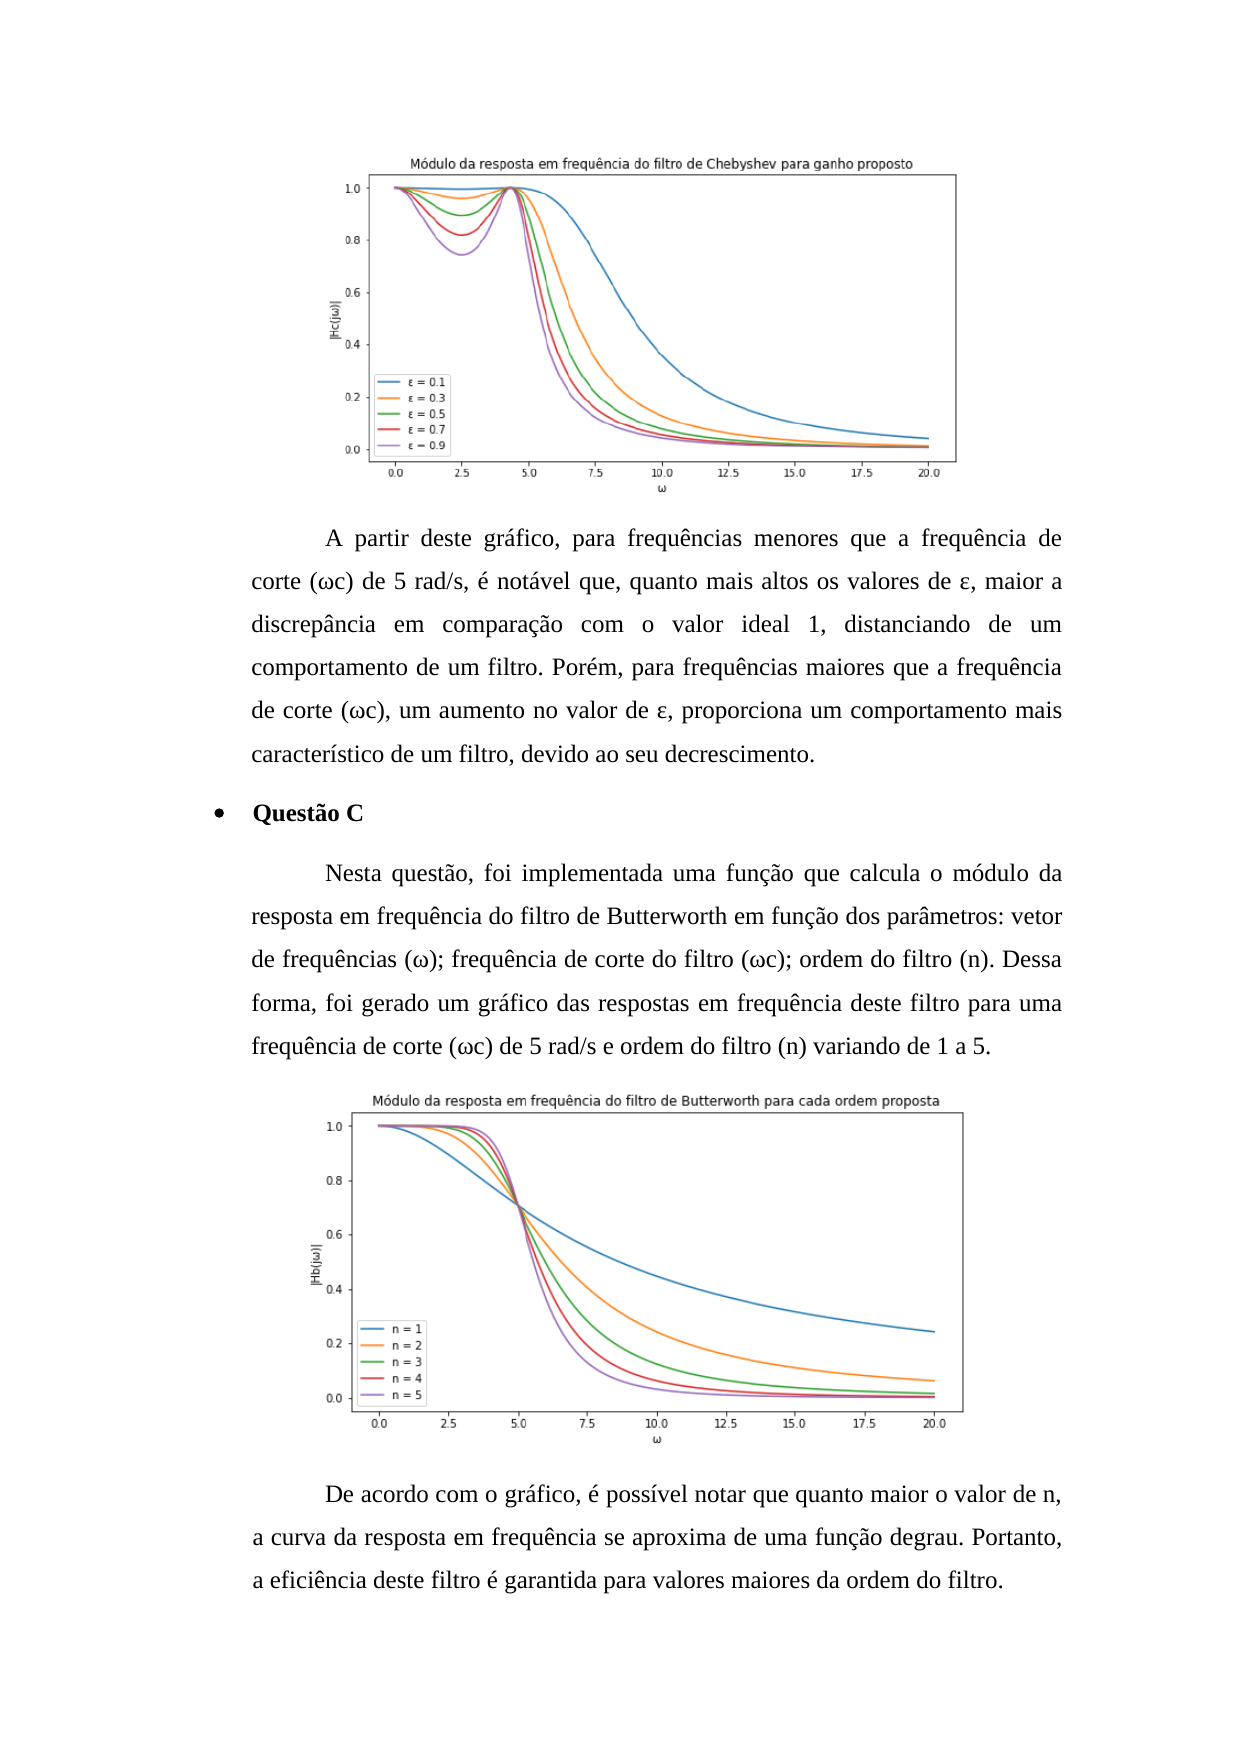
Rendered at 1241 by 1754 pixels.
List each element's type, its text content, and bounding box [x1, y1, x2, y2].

picture [301, 1090, 976, 1449]
text Nesta questão, foi implementada uma função que calcula o módulo da resposta em frequência do filtro de Butterworth em função dos parâmetros: vetor de frequências (ω); frequência de corte do filtro (ωc); ordem do filtro (n). Dessa forma, foi gerado um gráfico das respostas em frequência deste filtro para uma frequência de corte (ωc) de 5 rad/s e ordem do filtro (n) variando de 1 a 5. [251, 858, 1063, 1059]
list Questão C [215, 798, 1063, 827]
picture [324, 147, 969, 493]
text De acordo com o gráfico, é possível notar que quanto maior o valor de n, a curva da resposta em frequência se aproxima de uma função degrau. Portanto, a eficiência deste filtro é garantida para valores maiores da ordem do filtro. [252, 1479, 1063, 1594]
text A partir deste gráfico, para frequências menores que a frequência de corte (ωc) de 5 rad/s, é notável que, quanto mais altos os valores de ε, maior a discrepância em comparação com o valor ideal 1, distanciando de um comportamento de um filtro. Porém, para frequências maiores que a frequência de corte (ωc), um aumento no valor de ε, proporciona um comportamento mais característico de um filtro, devido ao seu decrescimento. [251, 523, 1063, 767]
